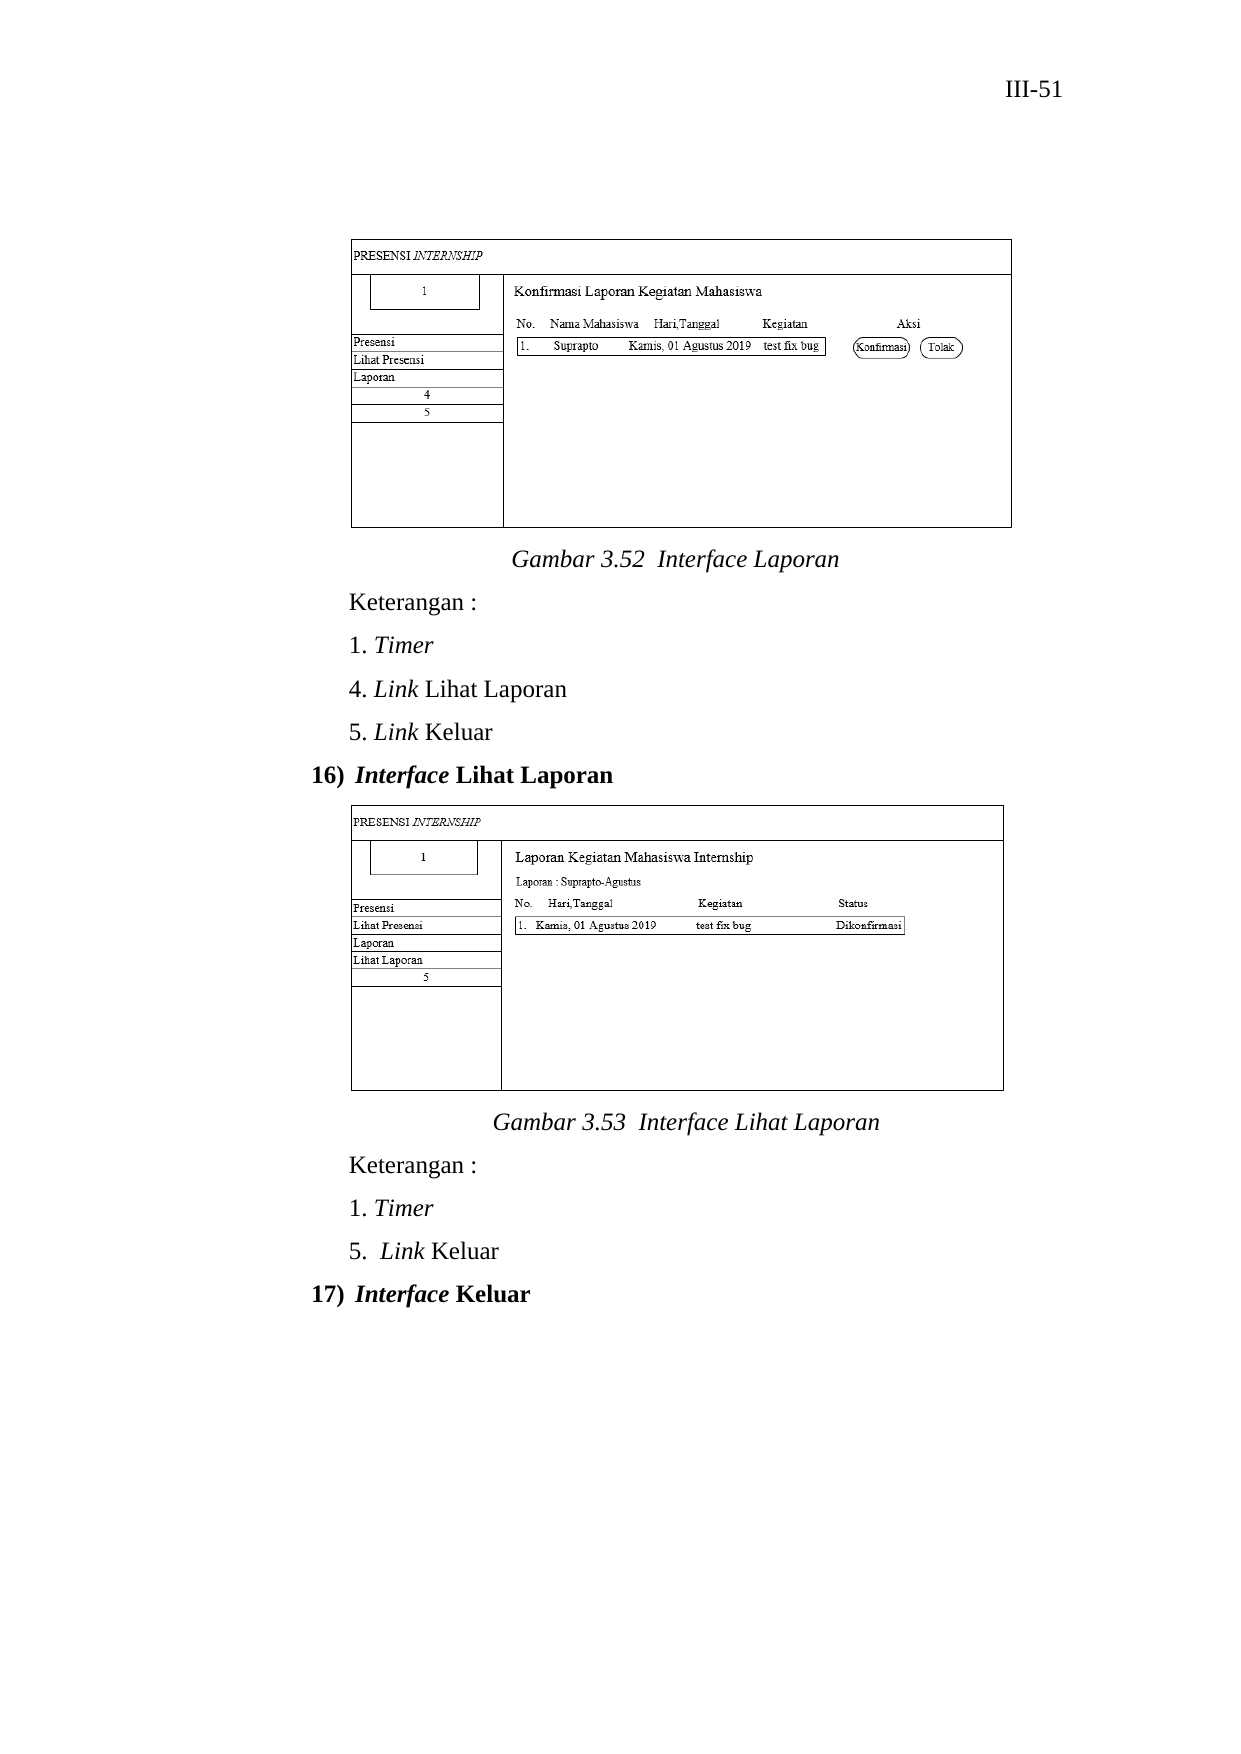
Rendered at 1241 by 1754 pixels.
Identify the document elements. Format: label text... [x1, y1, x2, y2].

picture [348, 236, 1013, 531]
list 5. Link Keluar [349, 717, 1063, 746]
list Interface Lihat Laporan [311, 760, 1063, 789]
list 5. Link Keluar [349, 1236, 1063, 1265]
list Interface Keluar [311, 1279, 1063, 1308]
list Keterangan : [349, 1150, 1063, 1178]
list 1. Timer [349, 1193, 1063, 1222]
list Keterangan : [349, 587, 1063, 616]
picture [348, 803, 1006, 1093]
list Gambar 3.52 Interface Laporan [349, 544, 1063, 573]
list 1. Timer [349, 631, 1063, 659]
list Gambar 3.53 Interface Lihat Laporan [349, 1107, 1063, 1135]
list 4. Link Lihat Laporan [349, 674, 1063, 702]
